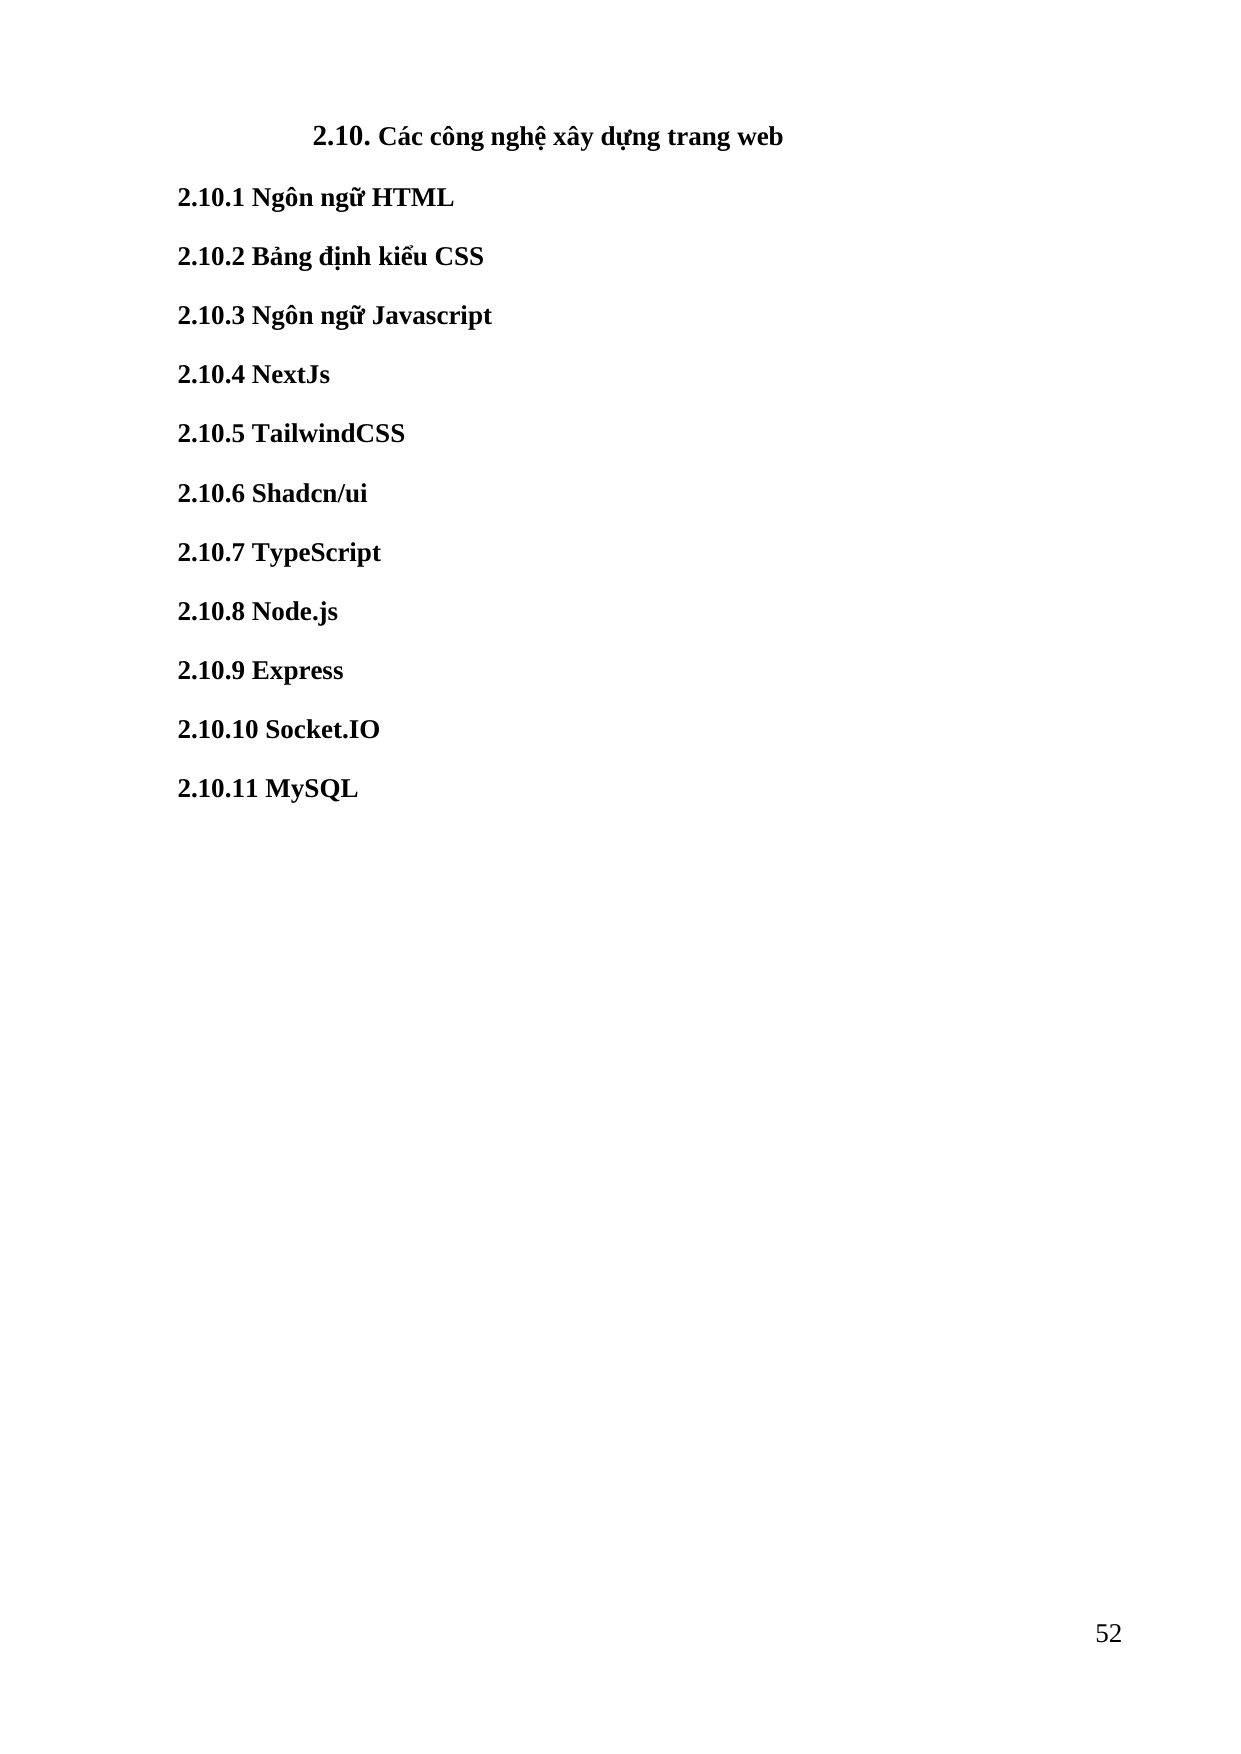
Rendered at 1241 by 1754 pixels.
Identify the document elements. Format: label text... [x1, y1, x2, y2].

subtitle Express [177, 654, 1122, 685]
subtitle Ngôn ngữ HTML [177, 181, 1122, 212]
subtitle Socket.IO [177, 713, 1122, 744]
subtitle TailwindCSS [177, 418, 1122, 449]
subtitle Shadcn/ui [177, 477, 1122, 508]
subtitle Ngôn ngữ Javascript [177, 299, 1122, 330]
subtitle Các công nghệ xây dựng trang web [237, 118, 1122, 152]
subtitle Node.js [177, 595, 1122, 626]
subtitle Bảng định kiểu CSS [177, 240, 1122, 271]
subtitle MySQL [177, 773, 1122, 804]
subtitle TypeScript [177, 536, 1122, 567]
subtitle NextJs [177, 358, 1122, 389]
